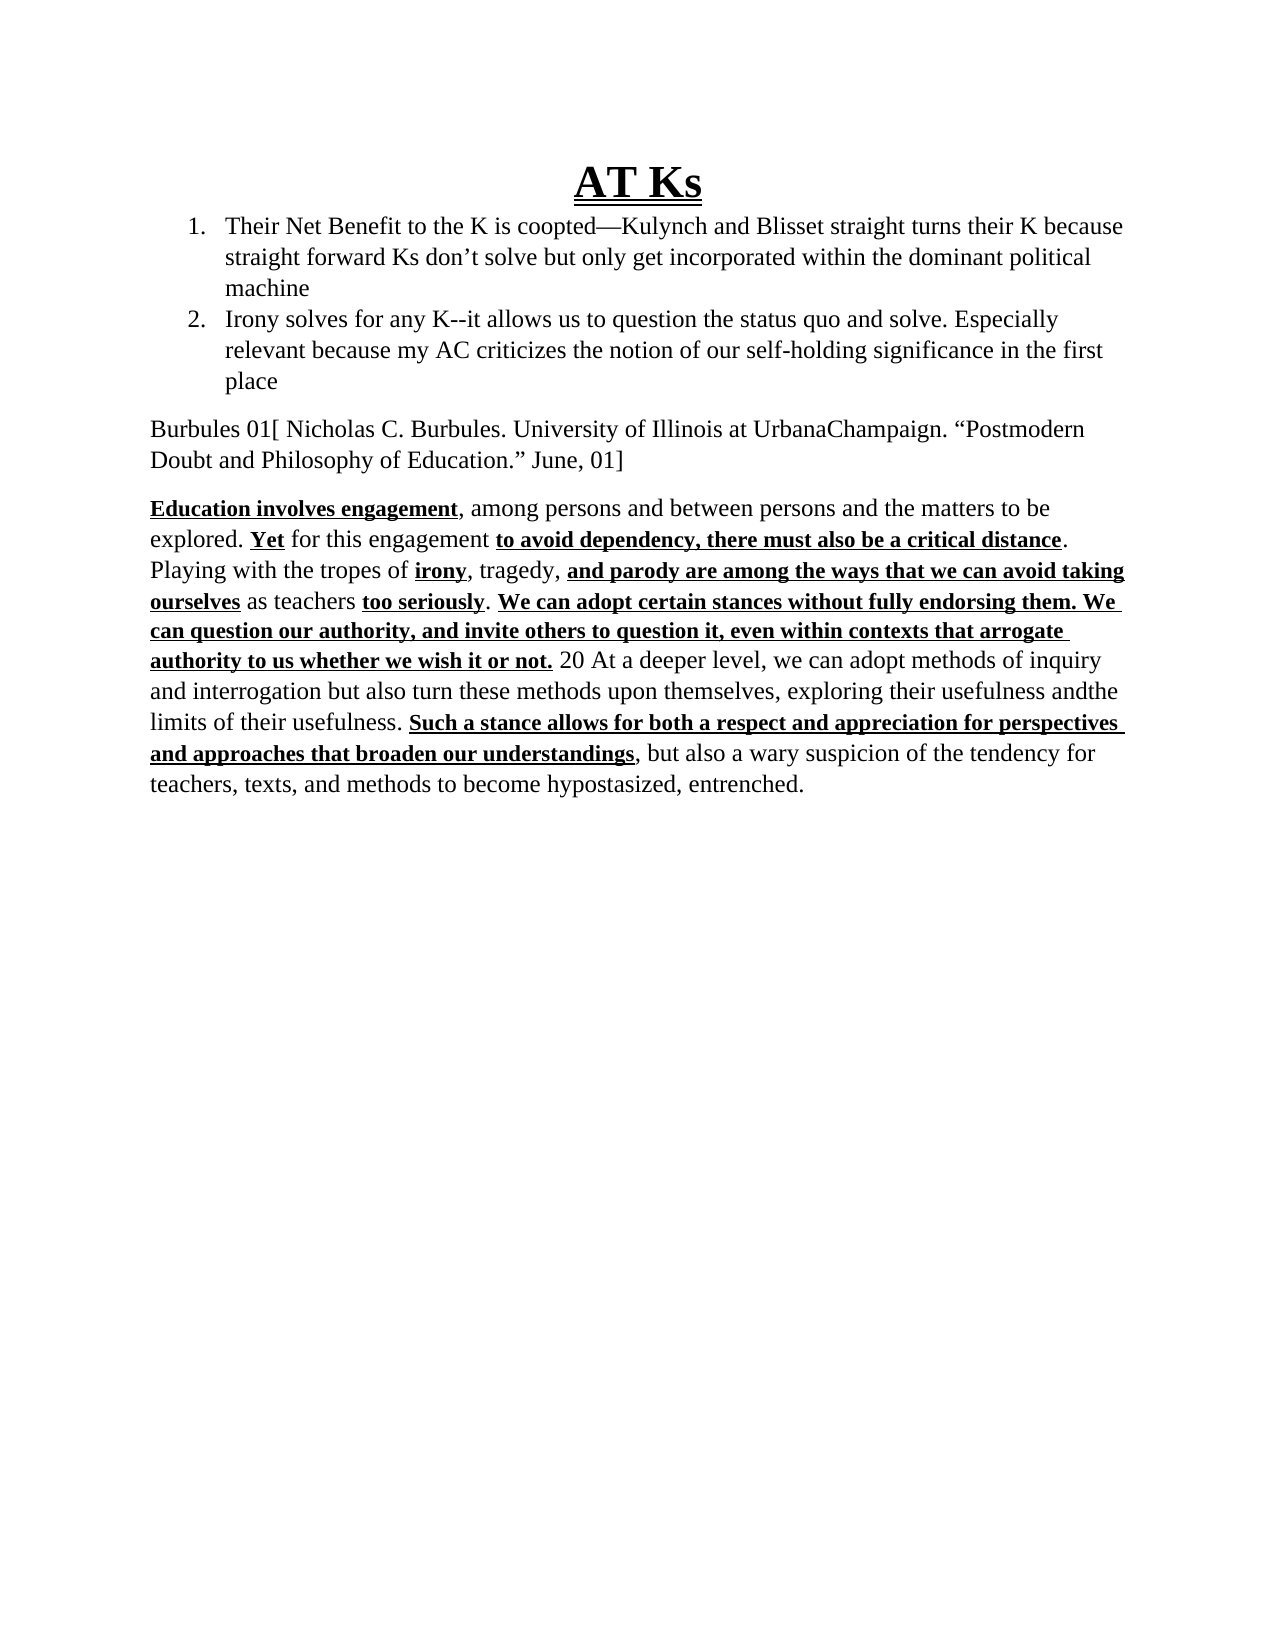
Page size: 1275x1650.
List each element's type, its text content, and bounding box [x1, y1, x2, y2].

list Their Net Benefit to the K is coopted—Kulynch and Blisset straight turns their K because straight forward Ks don’t solve but only get incorporated within the dominant political machine [187, 211, 1125, 302]
subtitle AT Ks [150, 154, 1125, 207]
text Burbules 01[ Nicholas C. Burbules. University of Illinois at UrbanaChampaign. “Postmodern Doubt and Philosophy of Education.” June, 01] [150, 414, 1125, 474]
text Education involves engagement, among persons and between persons and the matters to be explored. Yet for this engagement to avoid dependency, there must also be a critical distance. Playing with the tropes of irony, tragedy, and parody are among the ways that we can avoid taking ourselves as teachers too seriously. We can adopt certain stances without fully endorsing them. We can question our authority, and invite others to question it, even within contexts that arrogate authority to us whether we wish it or not. 20 At a deeper level, we can adopt methods of inquiry and interrogation but also turn these methods upon themselves, exploring their usefulness andthe limits of their usefulness. Such a stance allows for both a respect and appreciation for perspectives and approaches that broaden our understandings, but also a wary suspicion of the tendency for teachers, texts, and methods to become hypostasized, entrenched. [150, 493, 1125, 798]
list Irony solves for any K--it allows us to question the status quo and solve. Especially relevant because my AC criticizes the notion of our self-holding significance in the first place [187, 304, 1125, 395]
